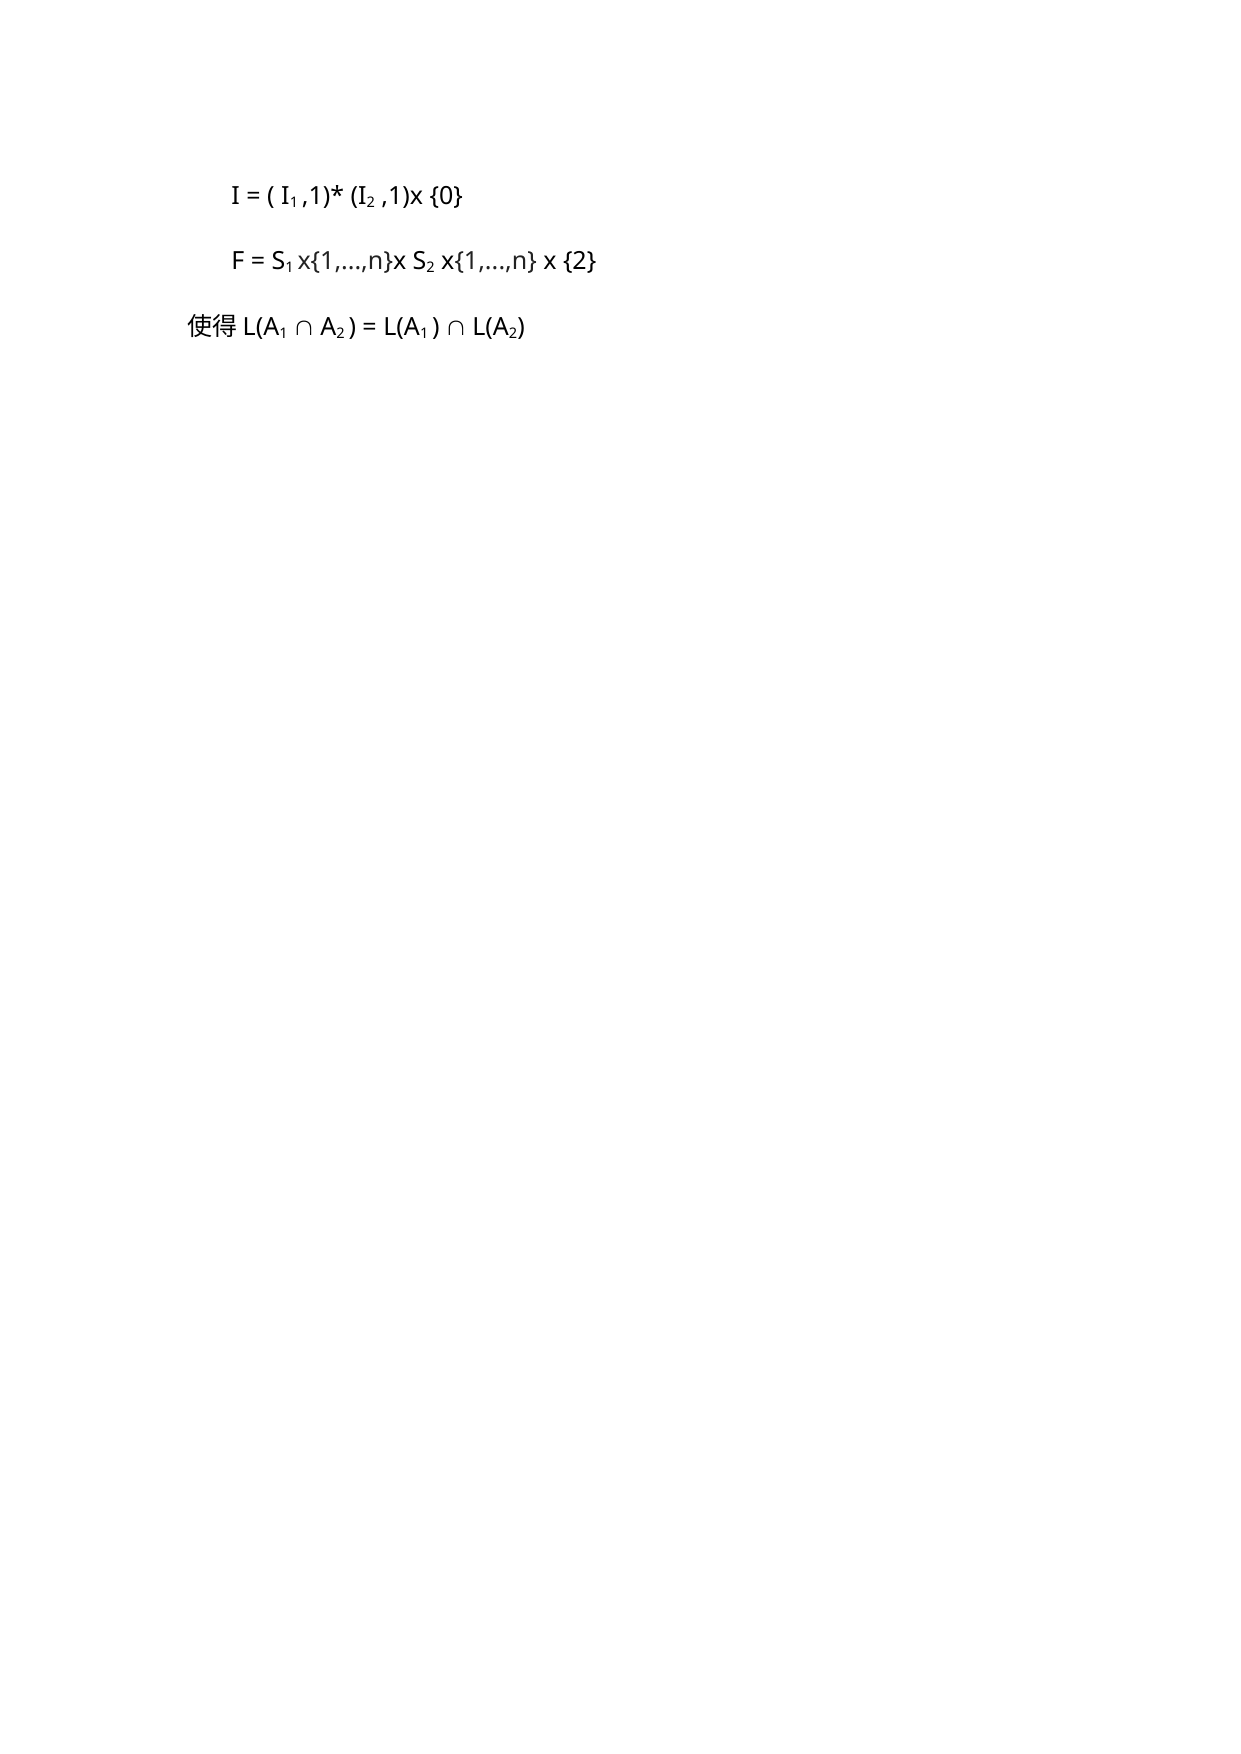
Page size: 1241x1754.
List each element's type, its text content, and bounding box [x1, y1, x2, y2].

text F = S1 x{1,...,n}x S2 x{1,...,n} x {2} [187, 227, 1053, 292]
text 使得L(A1 A2 ) = L(A1 ) L(A2) [187, 292, 1053, 357]
text I = ( I1 ,1)* (I2 ,1)x {0} [187, 162, 1053, 227]
